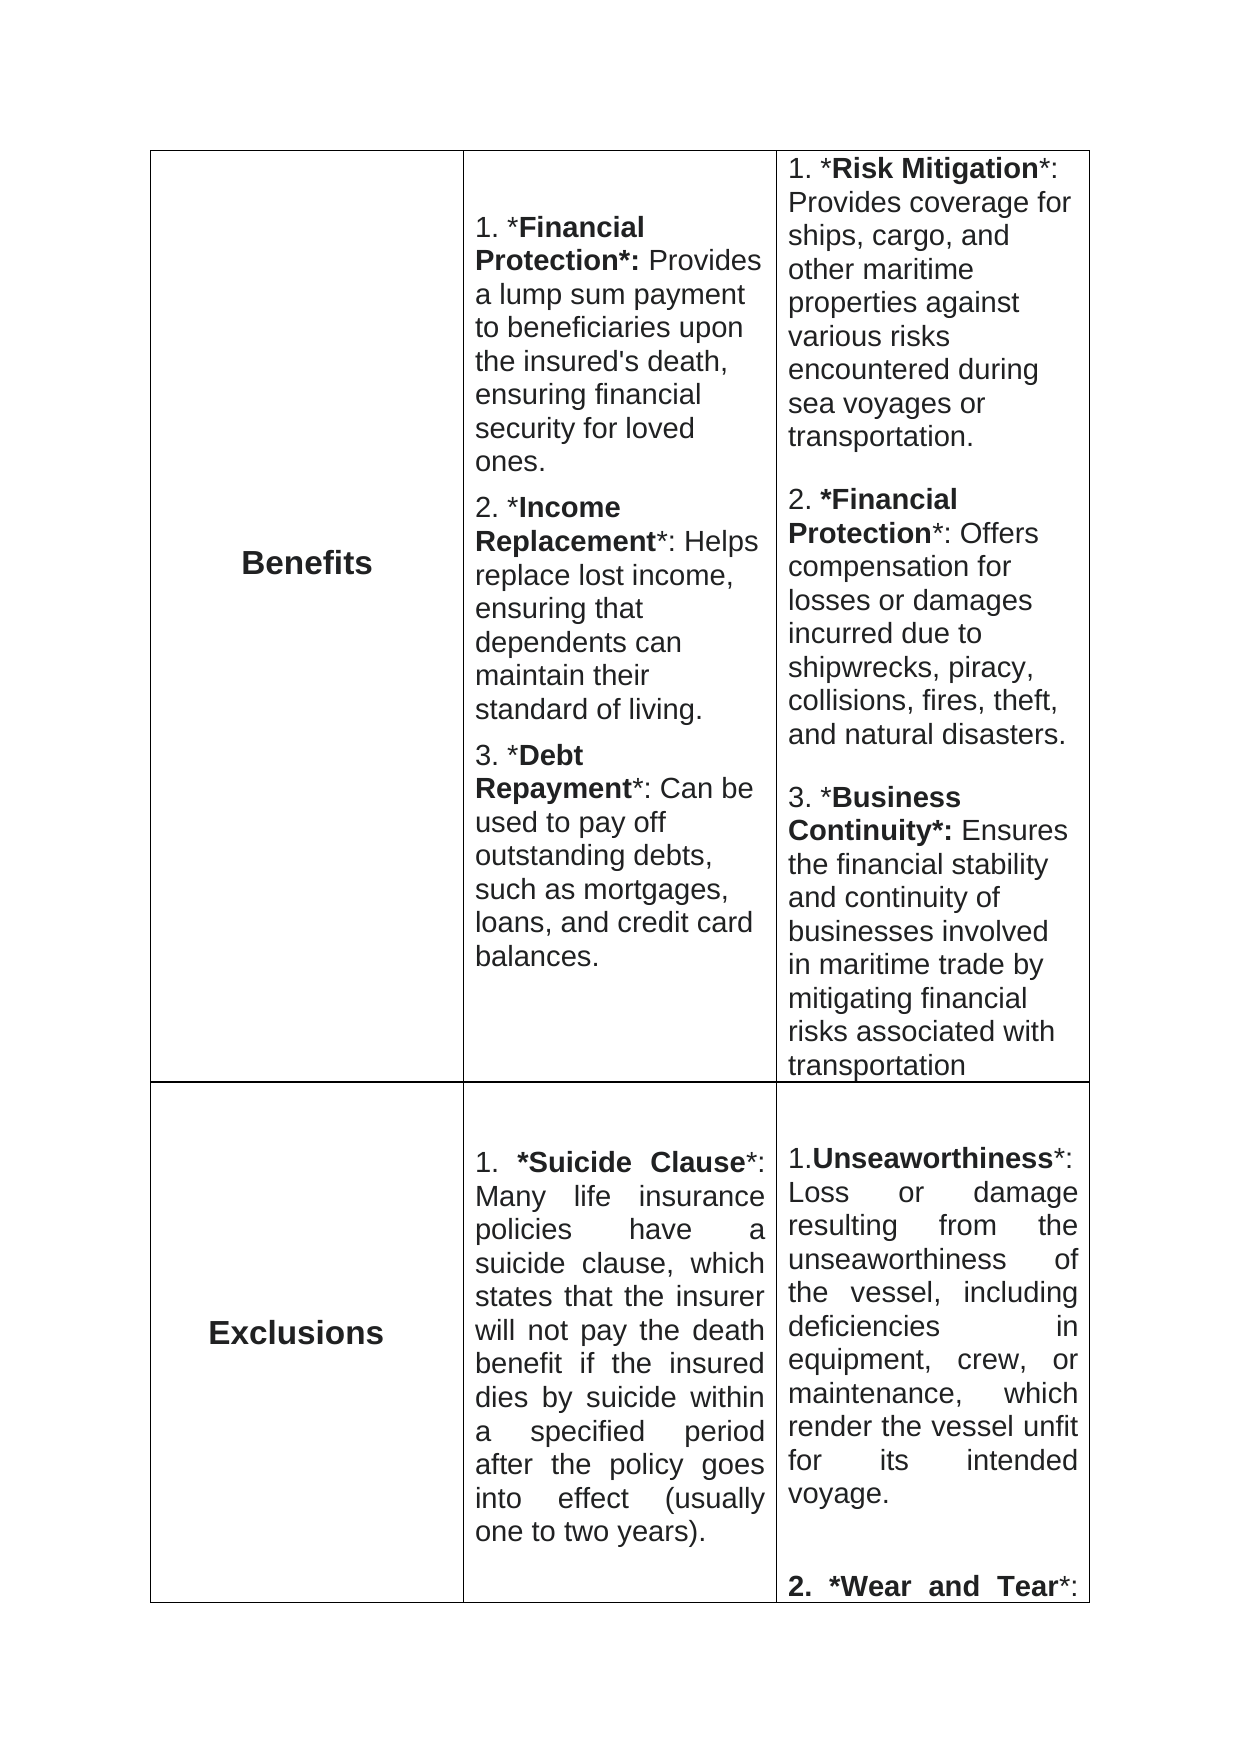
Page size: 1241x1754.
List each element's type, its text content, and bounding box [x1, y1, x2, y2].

table_cell 1. *Risk Mitigation*: Provides coverage for ships, cargo, and other maritime properties against various risks encountered during sea voyages or transportation. 2. *Financial Protection*: Offers compensation for losses or damages incurred due to shipwrecks, piracy, collisions, fires, theft, and natural disasters. 3. *Business Continuity*: Ensures the financial stability and continuity of businesses involved in maritime trade by mitigating financial risks associated with transportation [777, 151, 1089, 1081]
table_cell 1. *Financial Protection*: Provides a lump sum payment to beneficiaries upon the insured's death, ensuring financial security for loved ones. 2. *Income Replacement*: Helps replace lost income, ensuring that dependents can maintain their standard of living. 3. *Debt Repayment*: Can be used to pay off outstanding debts, such as mortgages, loans, and credit card balances. [464, 151, 776, 1081]
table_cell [777, 1083, 1089, 1602]
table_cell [464, 1083, 776, 1602]
table_cell Exclusions [151, 1083, 463, 1602]
table_cell Benefits [151, 151, 463, 1081]
